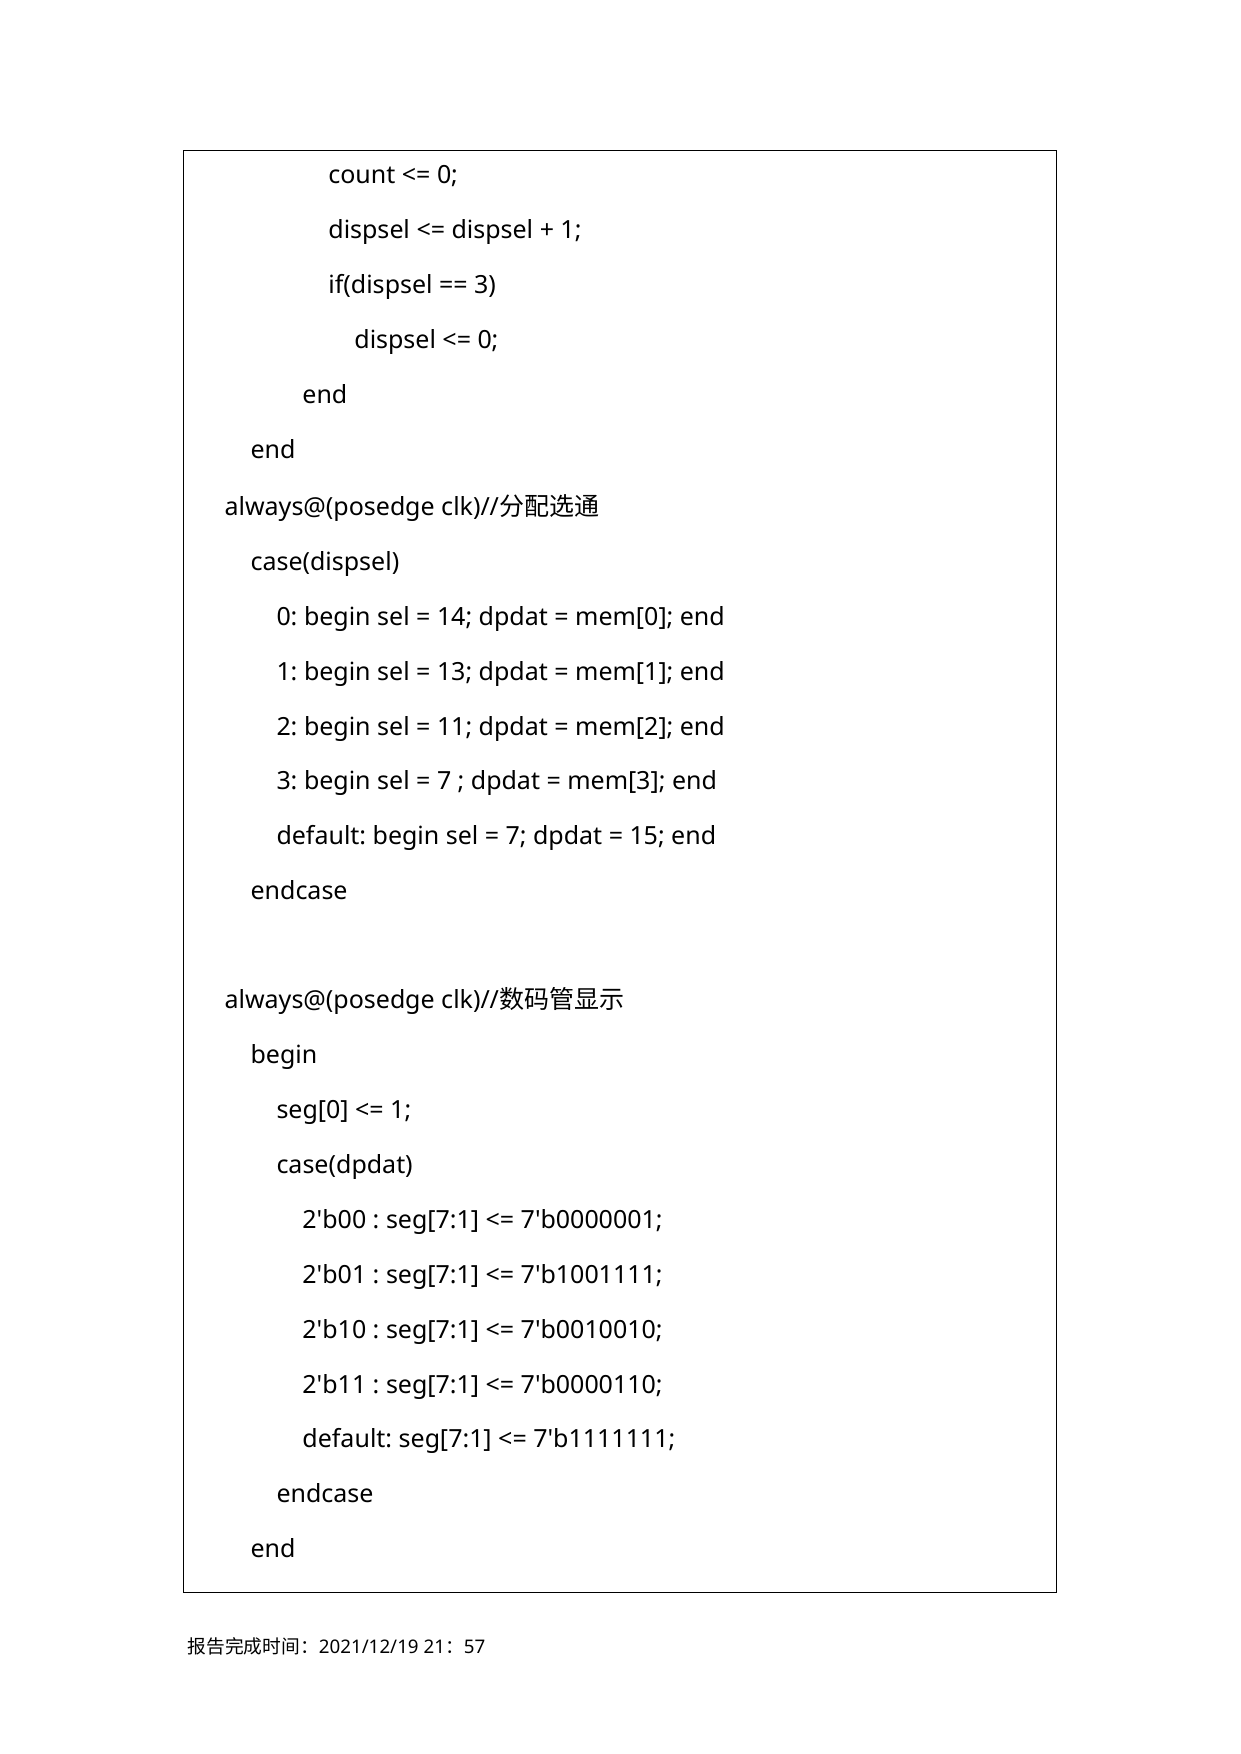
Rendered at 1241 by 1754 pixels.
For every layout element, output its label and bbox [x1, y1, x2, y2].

table_cell [184, 151, 1056, 1592]
